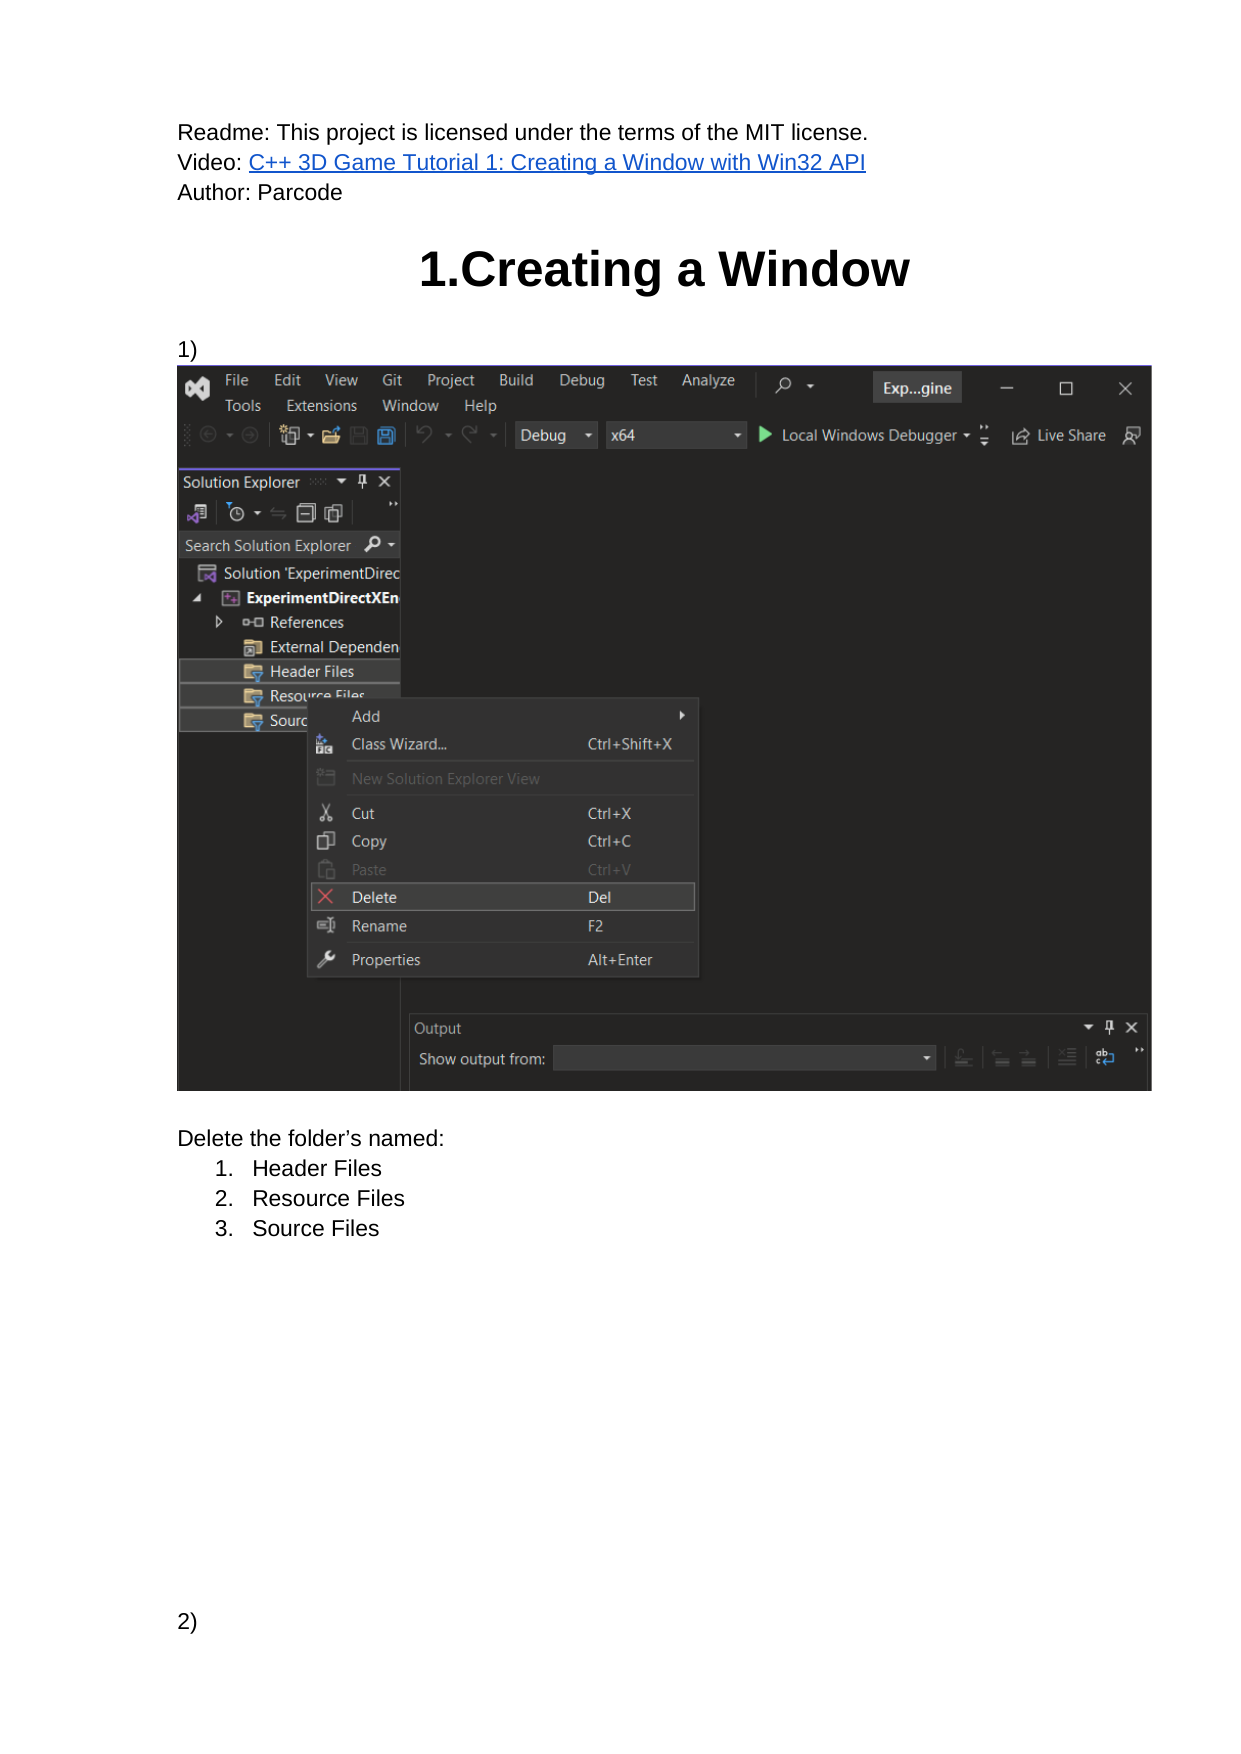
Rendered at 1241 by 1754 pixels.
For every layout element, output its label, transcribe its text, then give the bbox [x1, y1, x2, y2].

text 1.Creating a Window [177, 239, 1152, 297]
text Video: C++ 3D Game Tutorial 1: Creating a Window with Win32 API [177, 149, 1152, 175]
list Header Files [214, 1155, 1152, 1181]
picture [177, 365, 1152, 1091]
text Author: Parcode [177, 179, 1152, 205]
text Readme: This project is licensed under the terms of the MIT license. [177, 118, 1152, 145]
text Delete the folder’s named: [177, 1125, 1152, 1151]
list Resource Files [214, 1185, 1152, 1212]
text 1) [177, 336, 1152, 362]
text 2) [177, 1608, 1152, 1634]
list Source Files [214, 1215, 1152, 1242]
